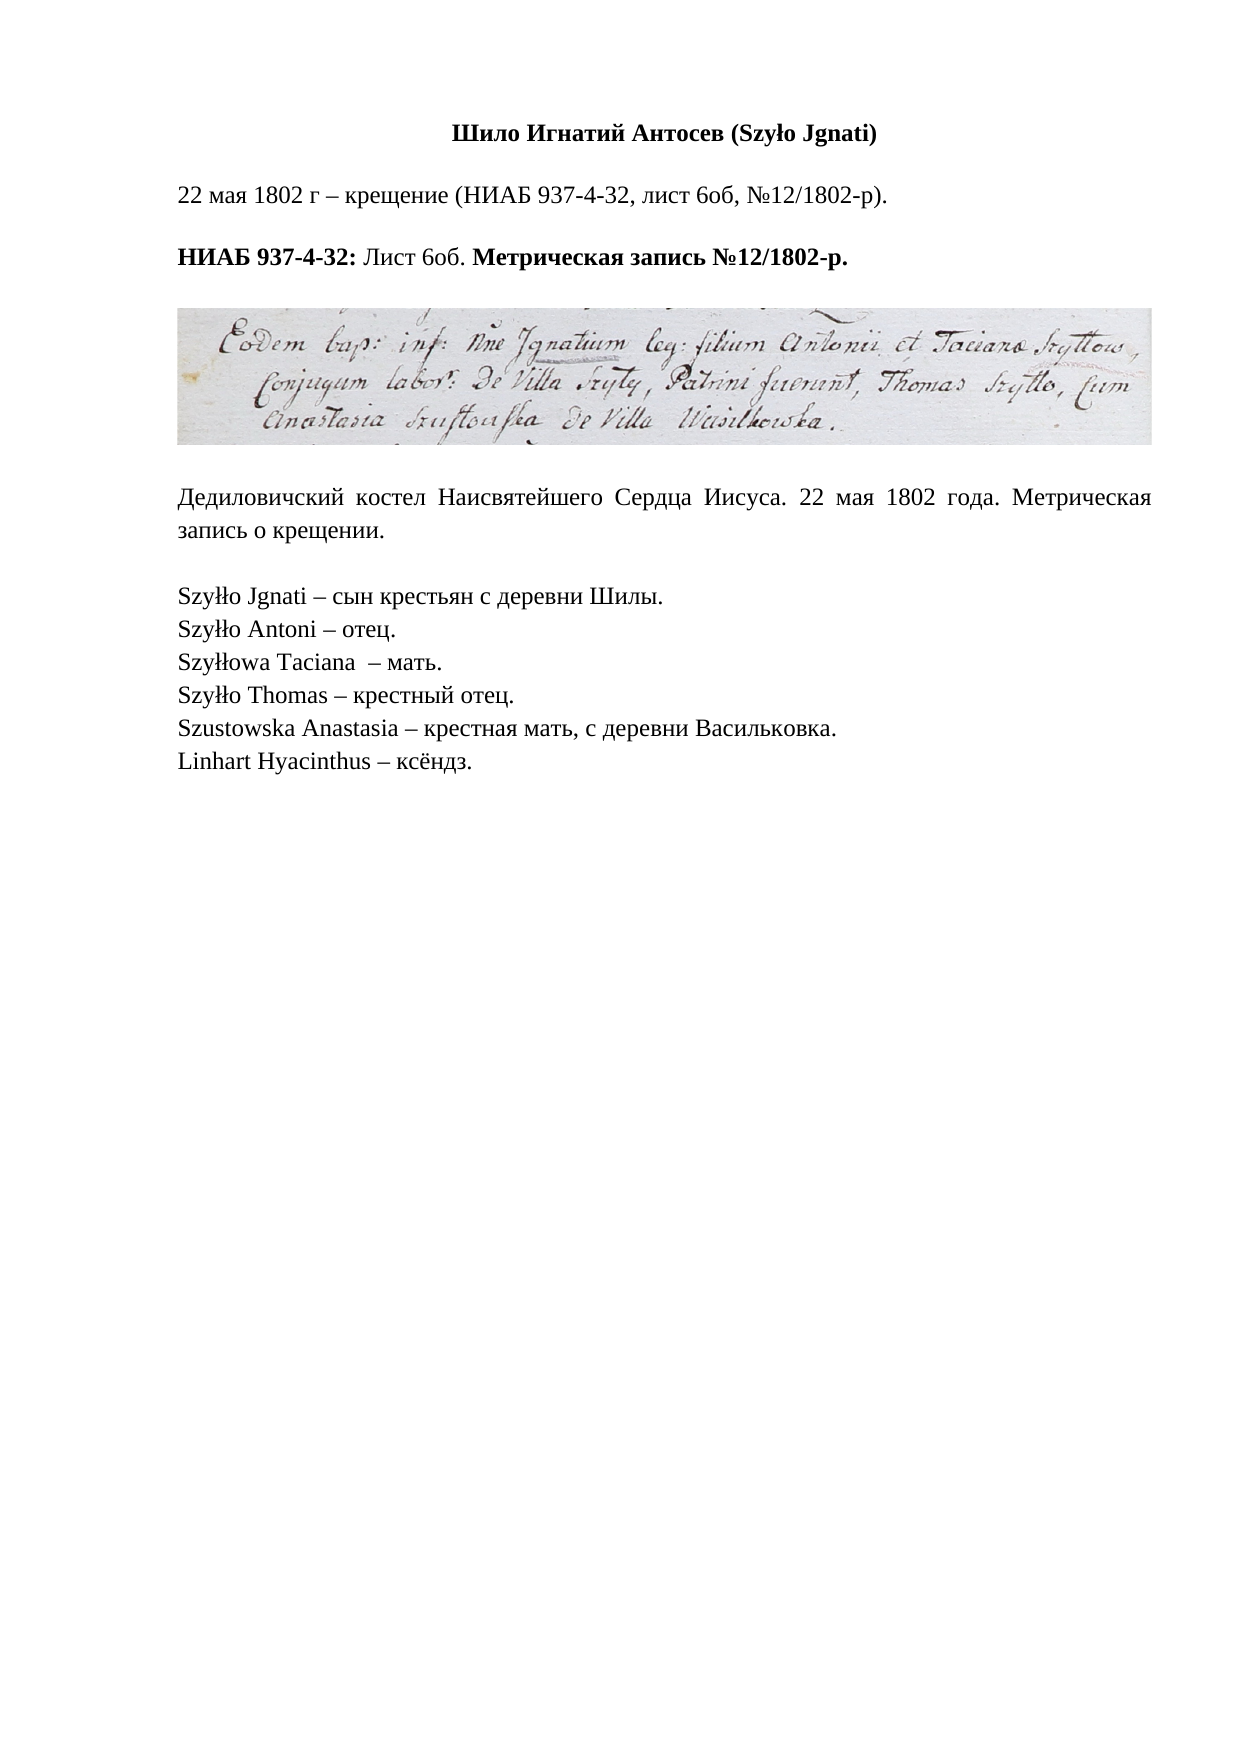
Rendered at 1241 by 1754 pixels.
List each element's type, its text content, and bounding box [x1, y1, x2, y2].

text Szyłłowa Taciana – мать. [177, 647, 1152, 676]
text НИАБ 937-4-32: Лист 6об. Метрическая запись №12/1802-р. [177, 242, 1152, 271]
picture [177, 308, 1152, 445]
text Szyłło Jgnati – сын крестьян с деревни Шилы. [177, 581, 1152, 610]
text Linhart Hyacinthus – ксёндз. [177, 746, 1152, 775]
text Szyłło Antoni – отец. [177, 614, 1152, 643]
text Szyłło Thomas – крестный отец. [177, 680, 1152, 709]
text 22 мая 1802 г – крещение (НИАБ 937-4-32, лист 6об, №12/1802-р). [177, 180, 1152, 209]
text Дедиловичский костел Наисвятейшего Сердца Иисуса. 22 мая 1802 года. Метрическая запись о крещении. [177, 482, 1152, 544]
text Szustowska Anastasia – крестная мать, с деревни Васильковка. [177, 713, 1152, 742]
text Шило Игнатий Антосев (Szyło Jgnati) [177, 118, 1152, 147]
